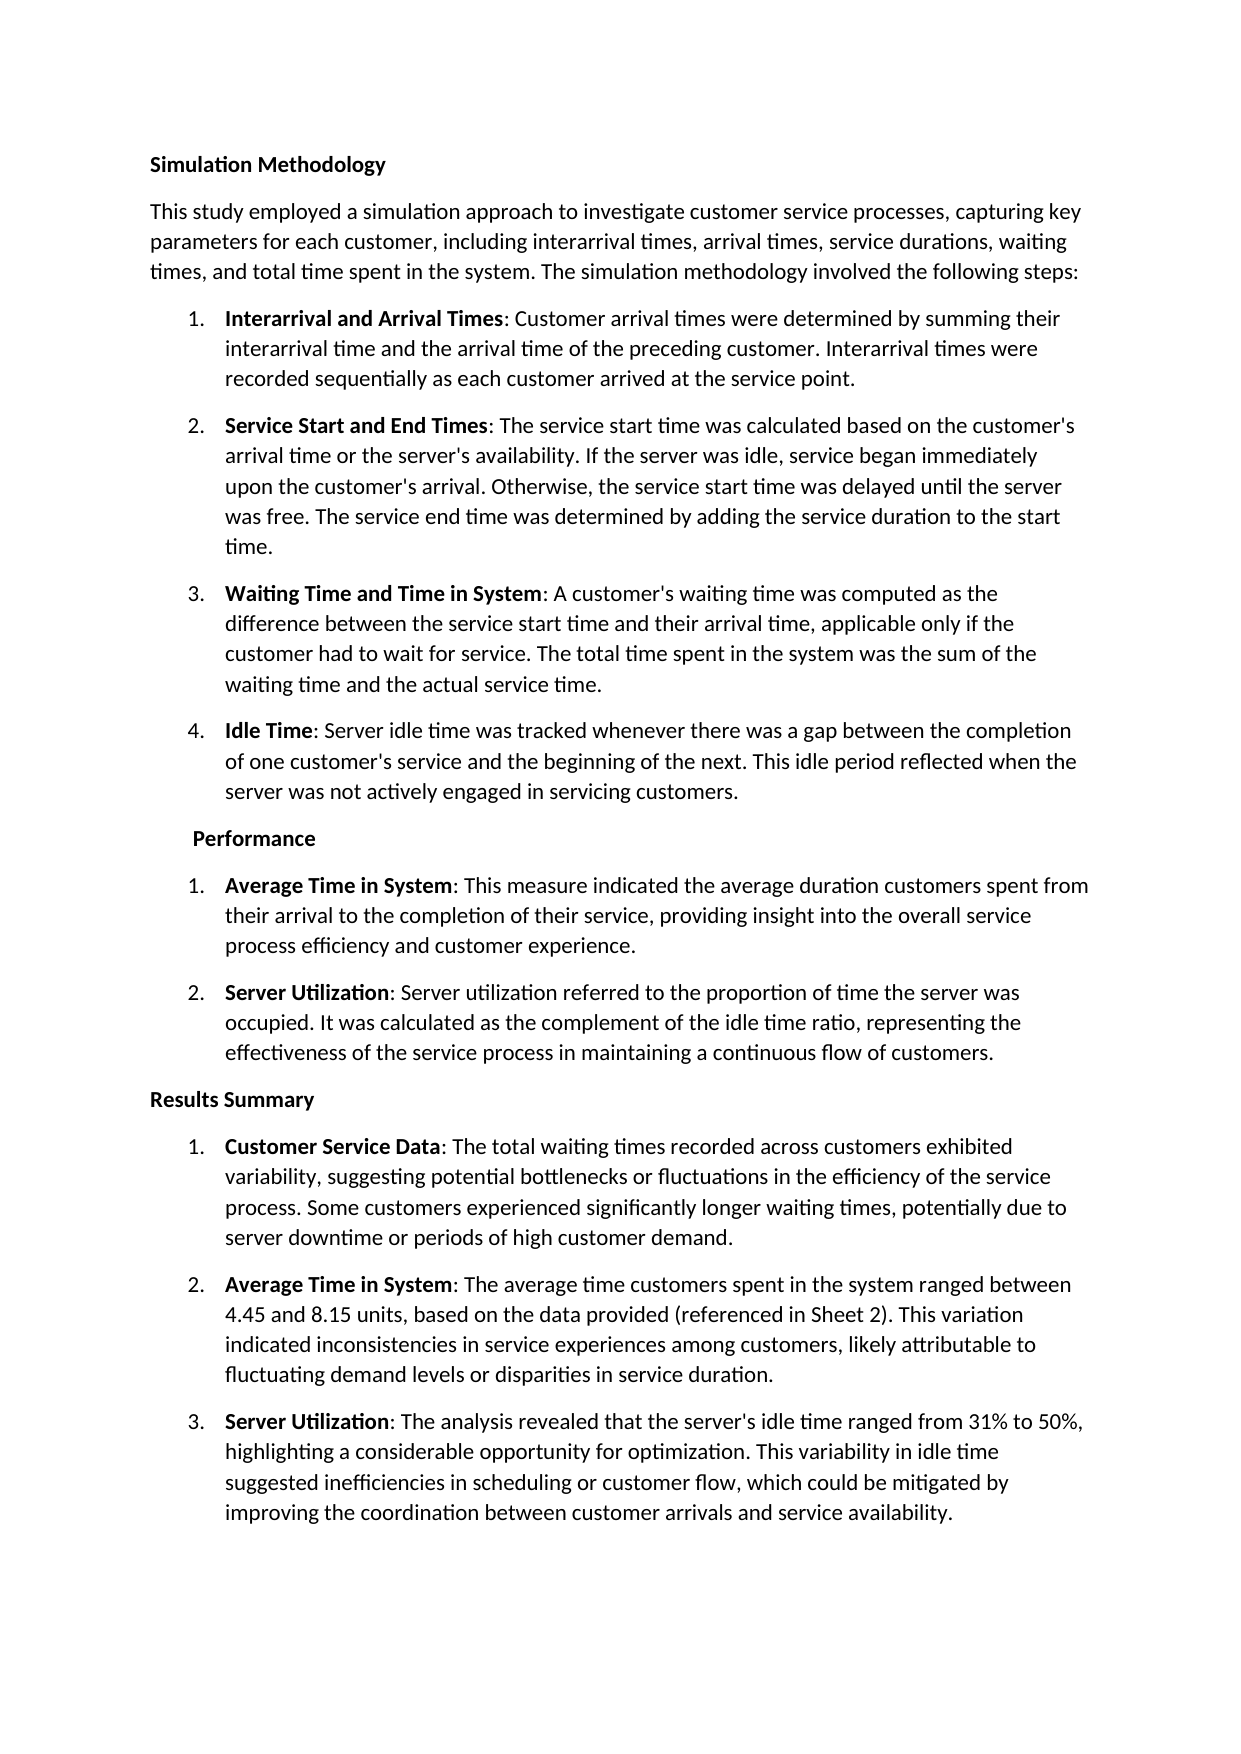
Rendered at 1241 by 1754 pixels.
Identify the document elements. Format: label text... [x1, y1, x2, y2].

text Simulation Methodology [150, 150, 1090, 178]
list Server Utilization: The analysis revealed that the server's idle time ranged from 31% to 50%, highlighting a considerable opportunity for optimization. This variability in idle time suggested inefficiencies in scheduling or customer flow, which could be mitigated by improving the coordination between customer arrivals and service availability. [187, 1407, 1090, 1526]
list Interarrival and Arrival Times: Customer arrival times were determined by summing their interarrival time and the arrival time of the preceding customer. Interarrival times were recorded sequentially as each customer arrived at the service point. [187, 304, 1090, 393]
text Performance [150, 824, 1090, 852]
list Waiting Time and Time in System: A customer's waiting time was computed as the difference between the service start time and their arrival time, applicable only if the customer had to wait for service. The total time spent in the system was the sum of the waiting time and the actual service time. [187, 579, 1090, 698]
text Results Summary [150, 1085, 1090, 1113]
list Average Time in System: This measure indicated the average duration customers spent from their arrival to the completion of their service, providing insight into the overall service process efficiency and customer experience. [187, 871, 1090, 959]
list Server Utilization: Server utilization referred to the proportion of time the server was occupied. It was calculated as the complement of the idle time ratio, representing the effectiveness of the service process in maintaining a continuous flow of customers. [187, 978, 1090, 1067]
list Customer Service Data: The total waiting times recorded across customers exhibited variability, suggesting potential bottlenecks or fluctuations in the efficiency of the service process. Some customers experienced significantly longer waiting times, potentially due to server downtime or periods of high customer demand. [187, 1132, 1090, 1251]
list Service Start and End Times: The service start time was calculated based on the customer's arrival time or the server's availability. If the server was idle, service began immediately upon the customer's arrival. Otherwise, the service start time was delayed until the server was free. The service end time was determined by adding the service duration to the start time. [187, 411, 1090, 560]
list Average Time in System: The average time customers spent in the system ranged between 4.45 and 8.15 units, based on the data provided (referenced in Sheet 2). This variation indicated inconsistencies in service experiences among customers, likely attributable to fluctuating demand levels or disparities in service duration. [187, 1270, 1090, 1388]
text This study employed a simulation approach to investigate customer service processes, capturing key parameters for each customer, including interarrival times, arrival times, service durations, waiting times, and total time spent in the system. The simulation methodology involved the following steps: [150, 197, 1090, 285]
list Idle Time: Server idle time was tracked whenever there was a gap between the completion of one customer's service and the beginning of the next. This idle period reflected when the server was not actively engaged in servicing customers. [187, 717, 1090, 805]
